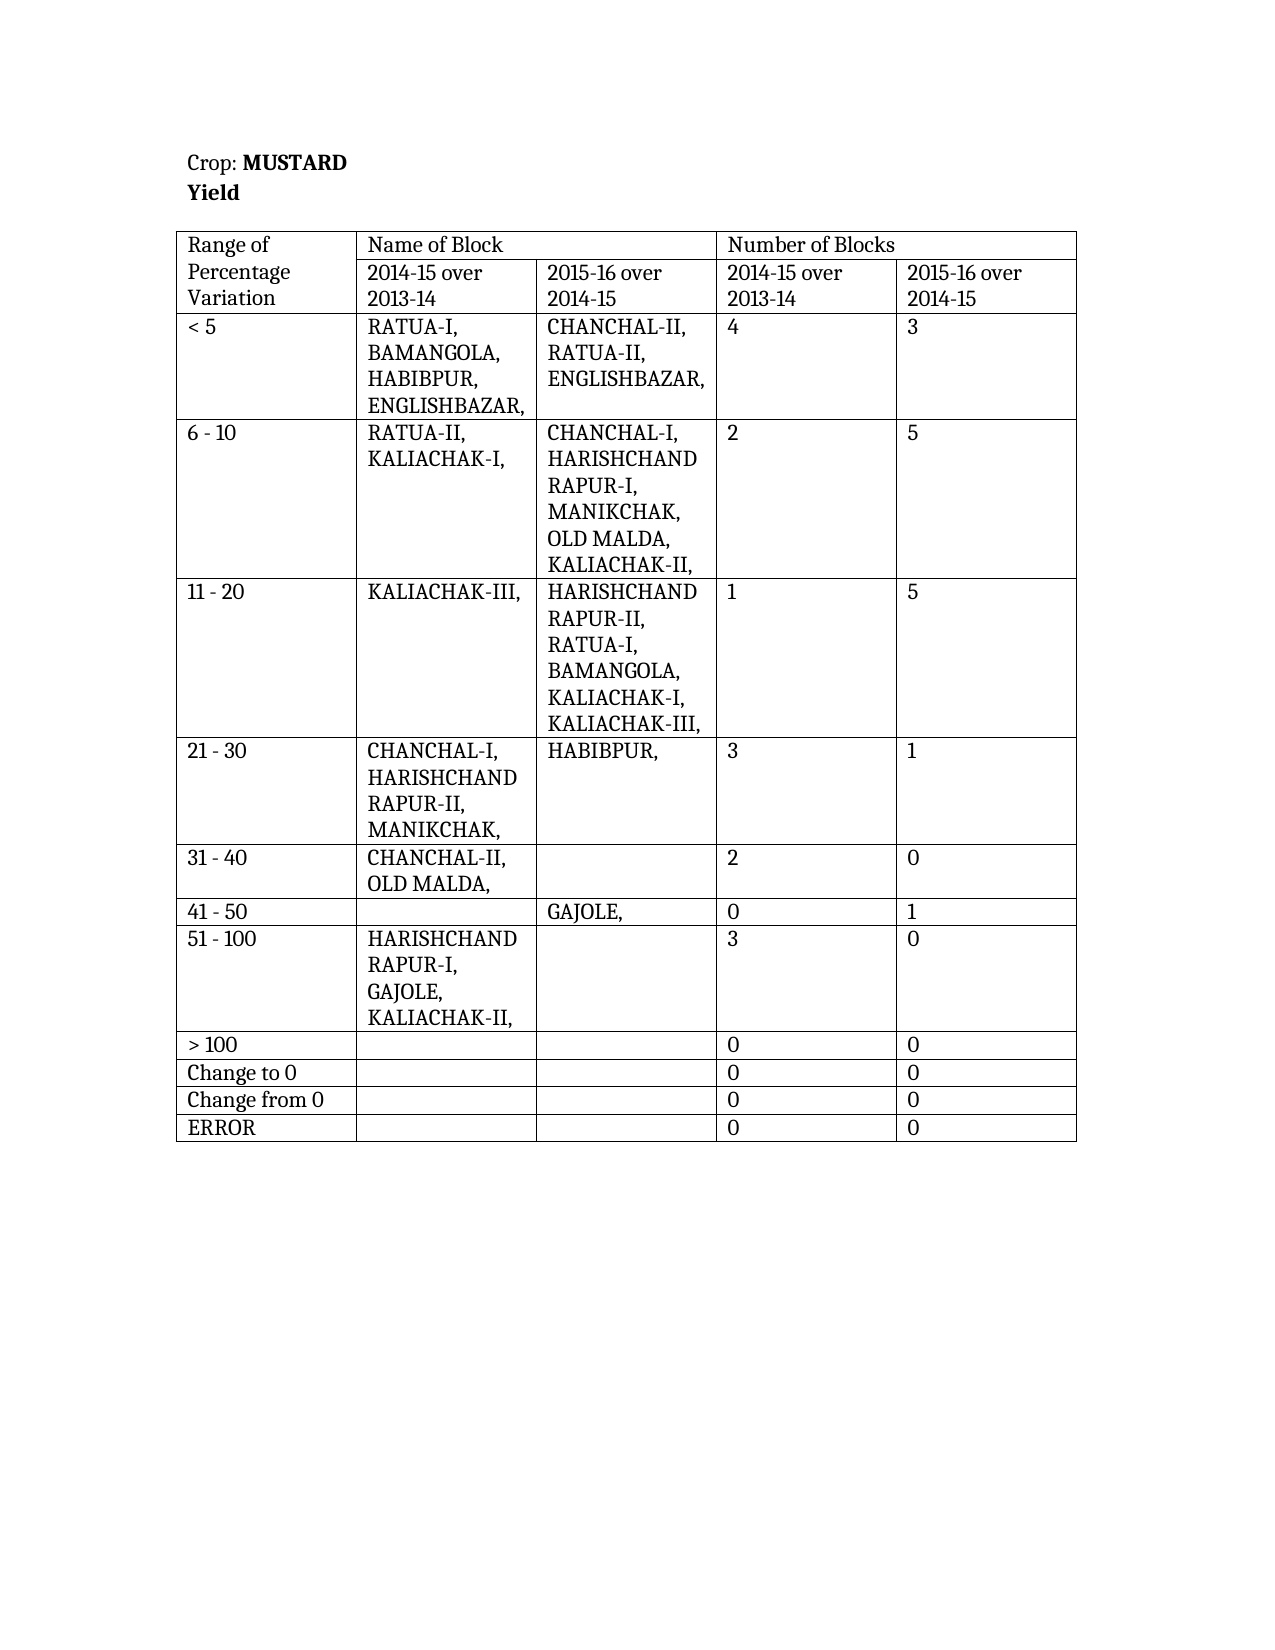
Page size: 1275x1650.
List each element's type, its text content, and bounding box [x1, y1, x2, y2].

table_cell KALIACHAK-III, [357, 579, 536, 737]
table_cell 1 [897, 899, 1076, 925]
table_cell 0 [897, 1032, 1076, 1059]
table_cell 0 [897, 926, 1076, 1031]
table_cell [357, 1060, 536, 1086]
table_cell 1 [897, 738, 1076, 844]
table_header Number of Blocks [717, 232, 1076, 259]
table_cell RATUA-II, KALIACHAK-I, [357, 420, 536, 578]
table_cell [537, 926, 716, 1031]
table_cell 6 - 10 [177, 420, 356, 578]
table_header Range of Percentage Variation [177, 232, 356, 312]
table_cell 5 [897, 420, 1076, 578]
table_cell HABIBPUR, [537, 738, 716, 844]
table_cell [537, 1115, 716, 1141]
table_cell < 5 [177, 314, 356, 419]
table_header Name of Block [357, 232, 716, 259]
table_cell 3 [897, 314, 1076, 419]
table_cell 41 - 50 [177, 899, 356, 925]
table_cell 2 [717, 845, 896, 897]
table_cell [357, 1032, 536, 1059]
table_cell [357, 899, 536, 925]
table_cell 31 - 40 [177, 845, 356, 897]
table_cell 5 [897, 579, 1076, 737]
table_cell CHANCHAL-II, OLD MALDA, [357, 845, 536, 897]
table_cell 0 [897, 1115, 1076, 1141]
table_cell [537, 1032, 716, 1059]
table_cell 0 [717, 1032, 896, 1059]
table_cell 3 [717, 738, 896, 844]
table_cell CHANCHAL-I, HARISHCHANDRAPUR-II, MANIKCHAK, [357, 738, 536, 844]
table_cell 21 - 30 [177, 738, 356, 844]
text Crop: MUSTARD Yield [187, 150, 1087, 207]
table_cell [537, 1060, 716, 1086]
table_cell CHANCHAL-I, HARISHCHANDRAPUR-I, MANIKCHAK, OLD MALDA, KALIACHAK-II, [537, 420, 716, 578]
table_cell [357, 1115, 536, 1141]
table_cell 2 [717, 420, 896, 578]
table_cell 0 [717, 1115, 896, 1141]
table_cell 2014-15 over 2013-14 [717, 260, 896, 312]
table_cell 3 [717, 926, 896, 1031]
table_cell 2015-16 over 2014-15 [897, 260, 1076, 312]
table_cell RATUA-I, BAMANGOLA, HABIBPUR, ENGLISHBAZAR, [357, 314, 536, 419]
table_cell 0 [717, 1060, 896, 1086]
table_cell ERROR [177, 1115, 356, 1141]
table_cell 0 [897, 1060, 1076, 1086]
table_cell [537, 845, 716, 897]
table_cell 0 [897, 1087, 1076, 1113]
table_cell Change to 0 [177, 1060, 356, 1086]
table_cell 4 [717, 314, 896, 419]
table_cell 11 - 20 [177, 579, 356, 737]
table_cell HARISHCHANDRAPUR-II, RATUA-I, BAMANGOLA, KALIACHAK-I, KALIACHAK-III, [537, 579, 716, 737]
table_cell 0 [717, 899, 896, 925]
table_cell 0 [717, 1087, 896, 1113]
table_cell Change from 0 [177, 1087, 356, 1113]
table_cell CHANCHAL-II, RATUA-II, ENGLISHBAZAR, [537, 314, 716, 419]
table_cell HARISHCHANDRAPUR-I, GAJOLE, KALIACHAK-II, [357, 926, 536, 1031]
table_cell [537, 1087, 716, 1113]
table_cell 51 - 100 [177, 926, 356, 1031]
table_cell 0 [897, 845, 1076, 897]
table_cell 1 [717, 579, 896, 737]
table_cell [357, 1087, 536, 1113]
table_cell 2015-16 over 2014-15 [537, 260, 716, 312]
table_cell GAJOLE, [537, 899, 716, 925]
table_cell 2014-15 over 2013-14 [357, 260, 536, 312]
table_cell > 100 [177, 1032, 356, 1059]
